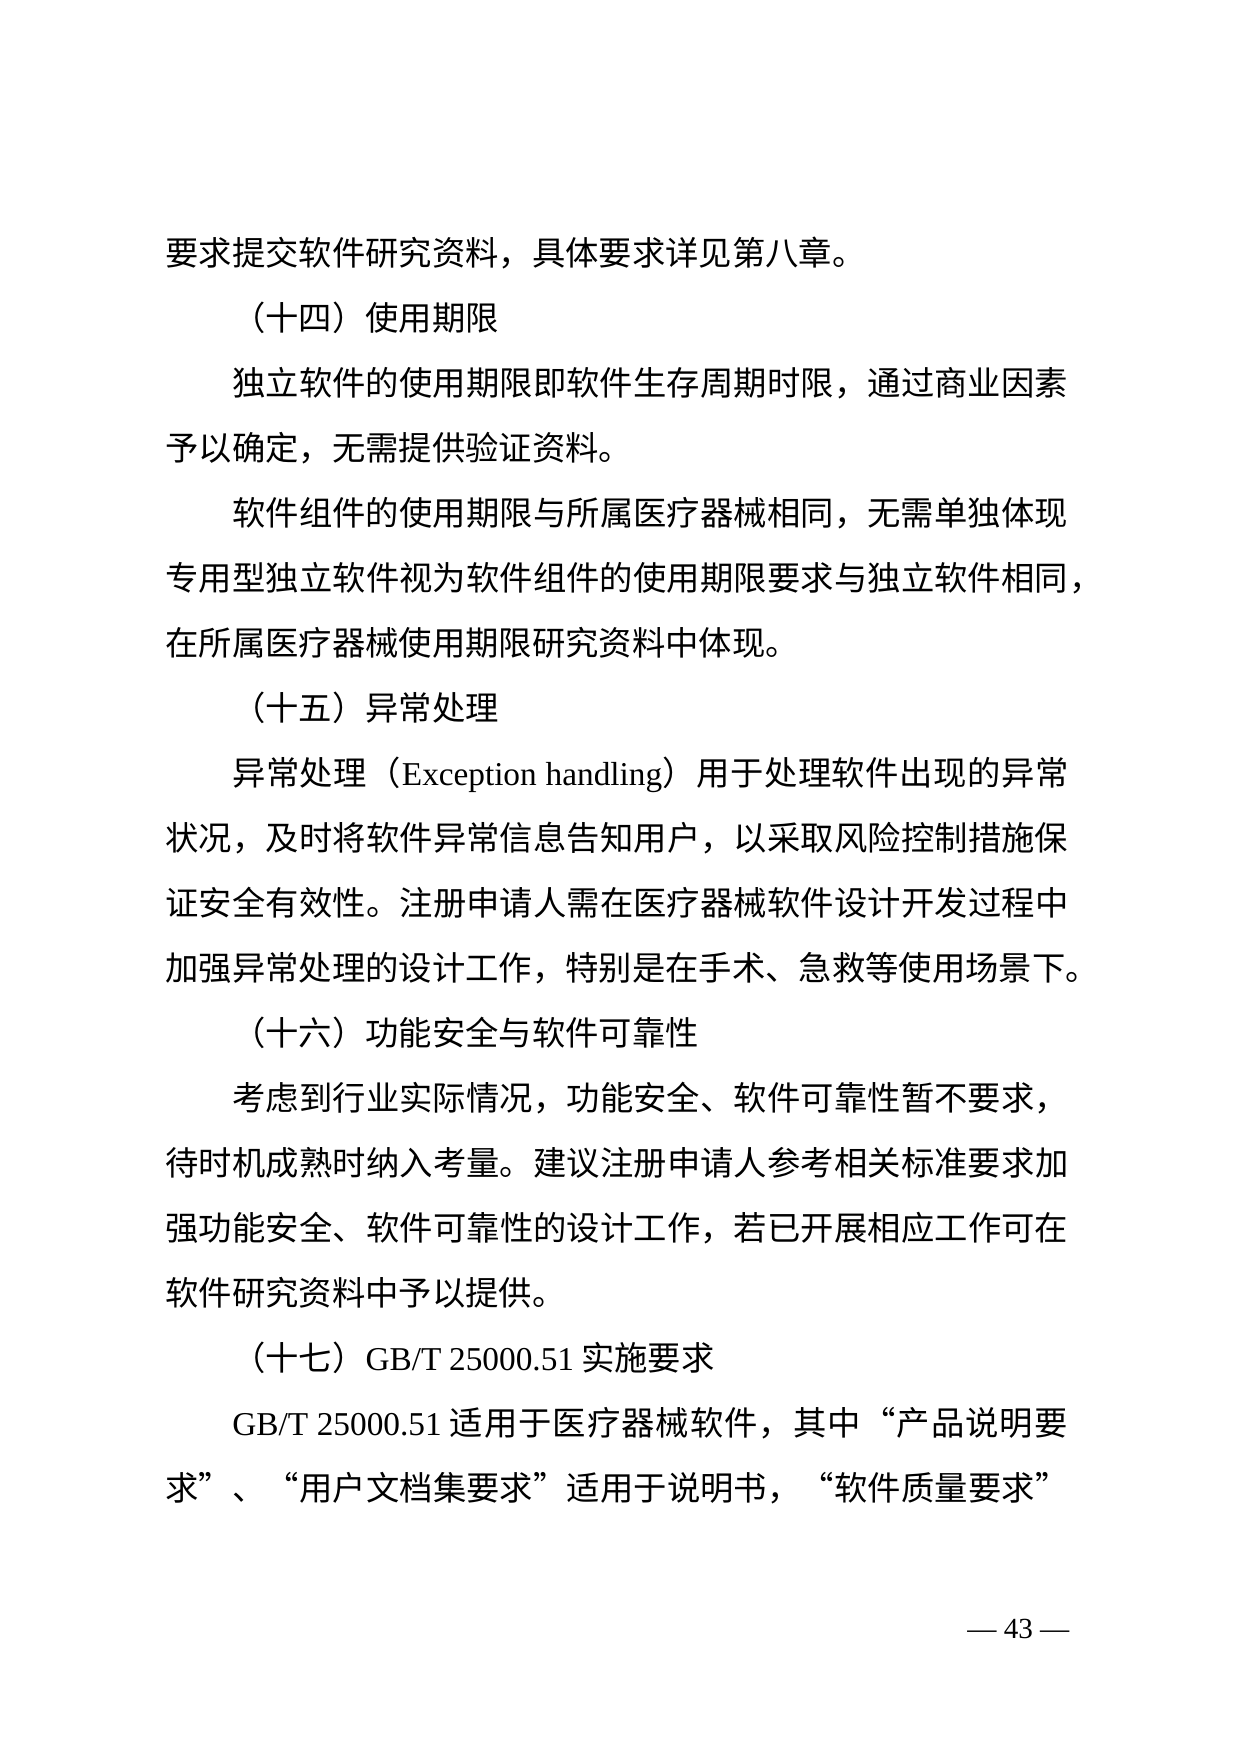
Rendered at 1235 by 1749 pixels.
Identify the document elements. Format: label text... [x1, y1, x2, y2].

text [165, 1388, 1069, 1518]
text 考虑到行业实际情况，功能安全、软件可靠性暂不要求，待时机成熟时纳入考量。建议注册申请人参考相关标准要求加强功能安全、软件可靠性的设计工作，若已开展相应工作可在软件研究资料中予以提供。 [165, 1063, 1069, 1323]
text （十七）GB/T 25000.51实施要求 [165, 1323, 1069, 1388]
text 软件组件的使用期限与所属医疗器械相同，无需单独体现。专用型独立软件视为软件组件的使用期限要求与独立软件相同，在所属医疗器械使用期限研究资料中体现。 [165, 478, 1069, 673]
text 异常处理（Exception handling）用于处理软件出现的异常状况，及时将软件异常信息告知用户，以采取风险控制措施保证安全有效性。注册申请人需在医疗器械软件设计开发过程中加强异常处理的设计工作，特别是在手术、急救等使用场景下。 [165, 738, 1069, 998]
text （十六）功能安全与软件可靠性 [165, 998, 1069, 1063]
text （十四）使用期限 [165, 283, 1069, 348]
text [165, 218, 1069, 283]
text 独立软件的使用期限即软件生存周期时限，通过商业因素予以确定，无需提供验证资料。 [165, 348, 1069, 478]
text （十五）异常处理 [165, 673, 1069, 738]
